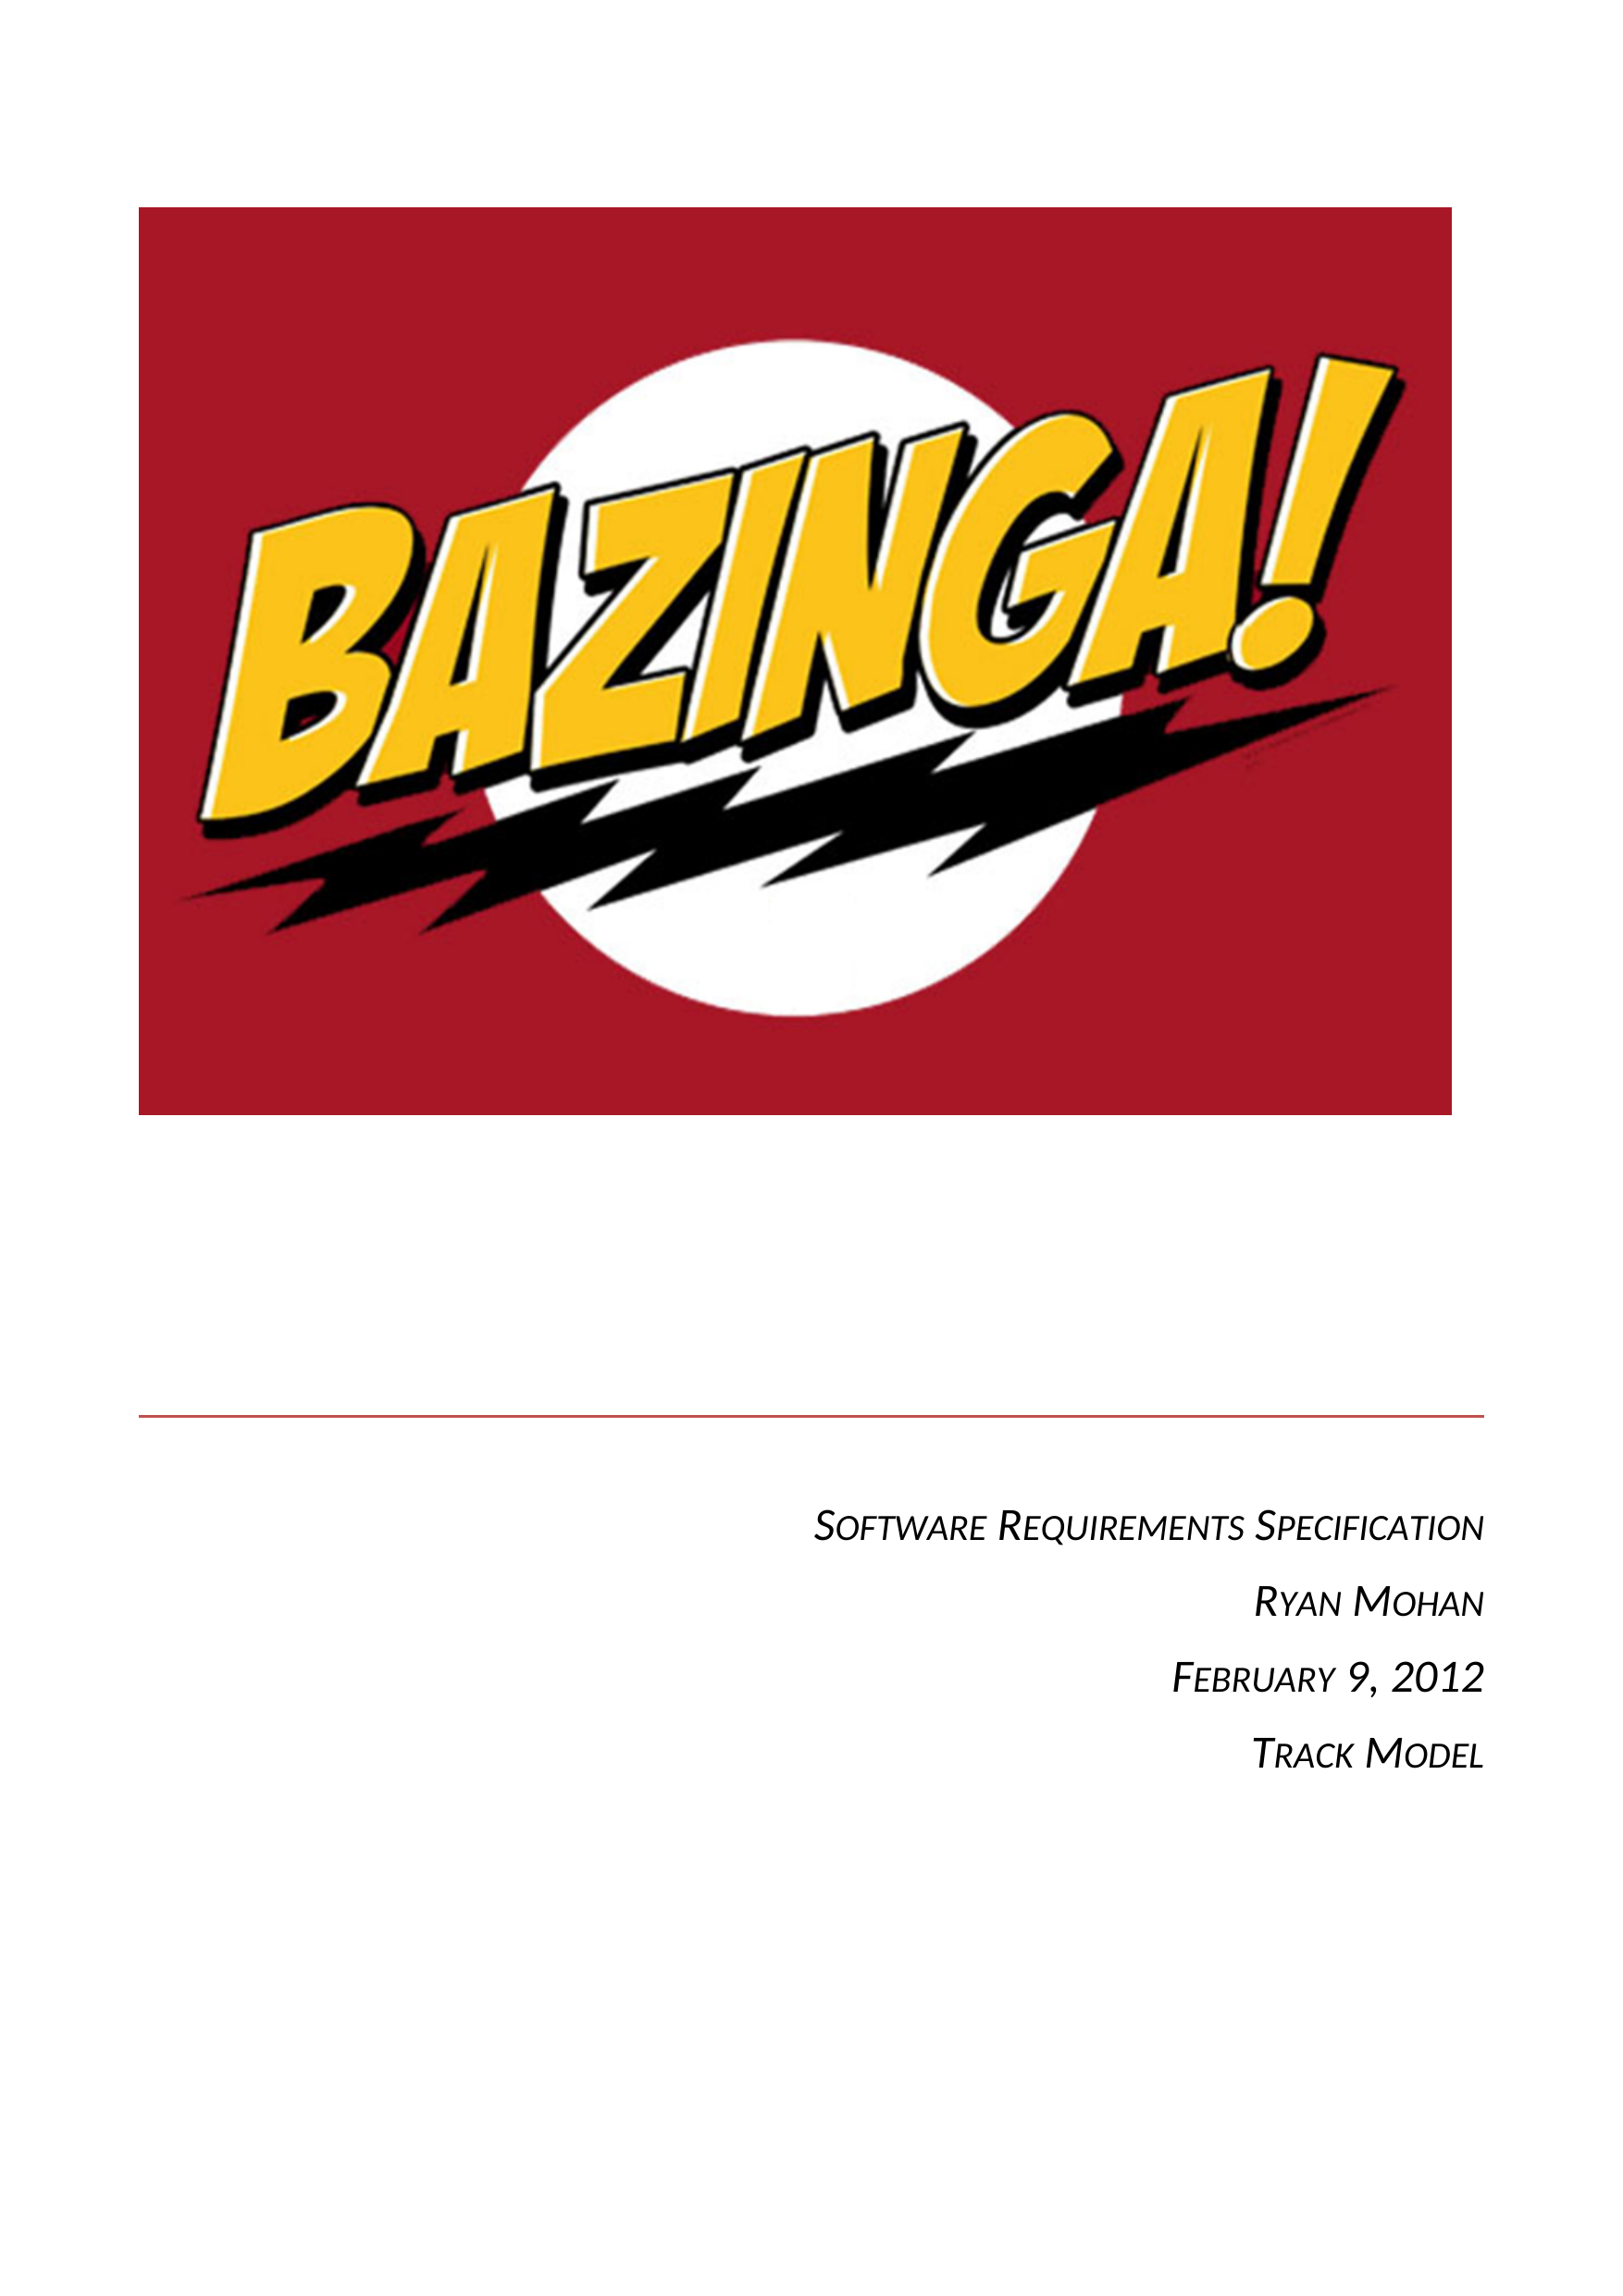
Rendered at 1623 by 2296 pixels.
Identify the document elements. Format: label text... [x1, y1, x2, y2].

title Ryan Mohan [139, 1567, 1484, 1628]
title Track Model [139, 1718, 1484, 1780]
title February 9, 2012 [139, 1642, 1484, 1704]
picture [139, 207, 1452, 1115]
title Software Requirements Specification [139, 1491, 1484, 1552]
